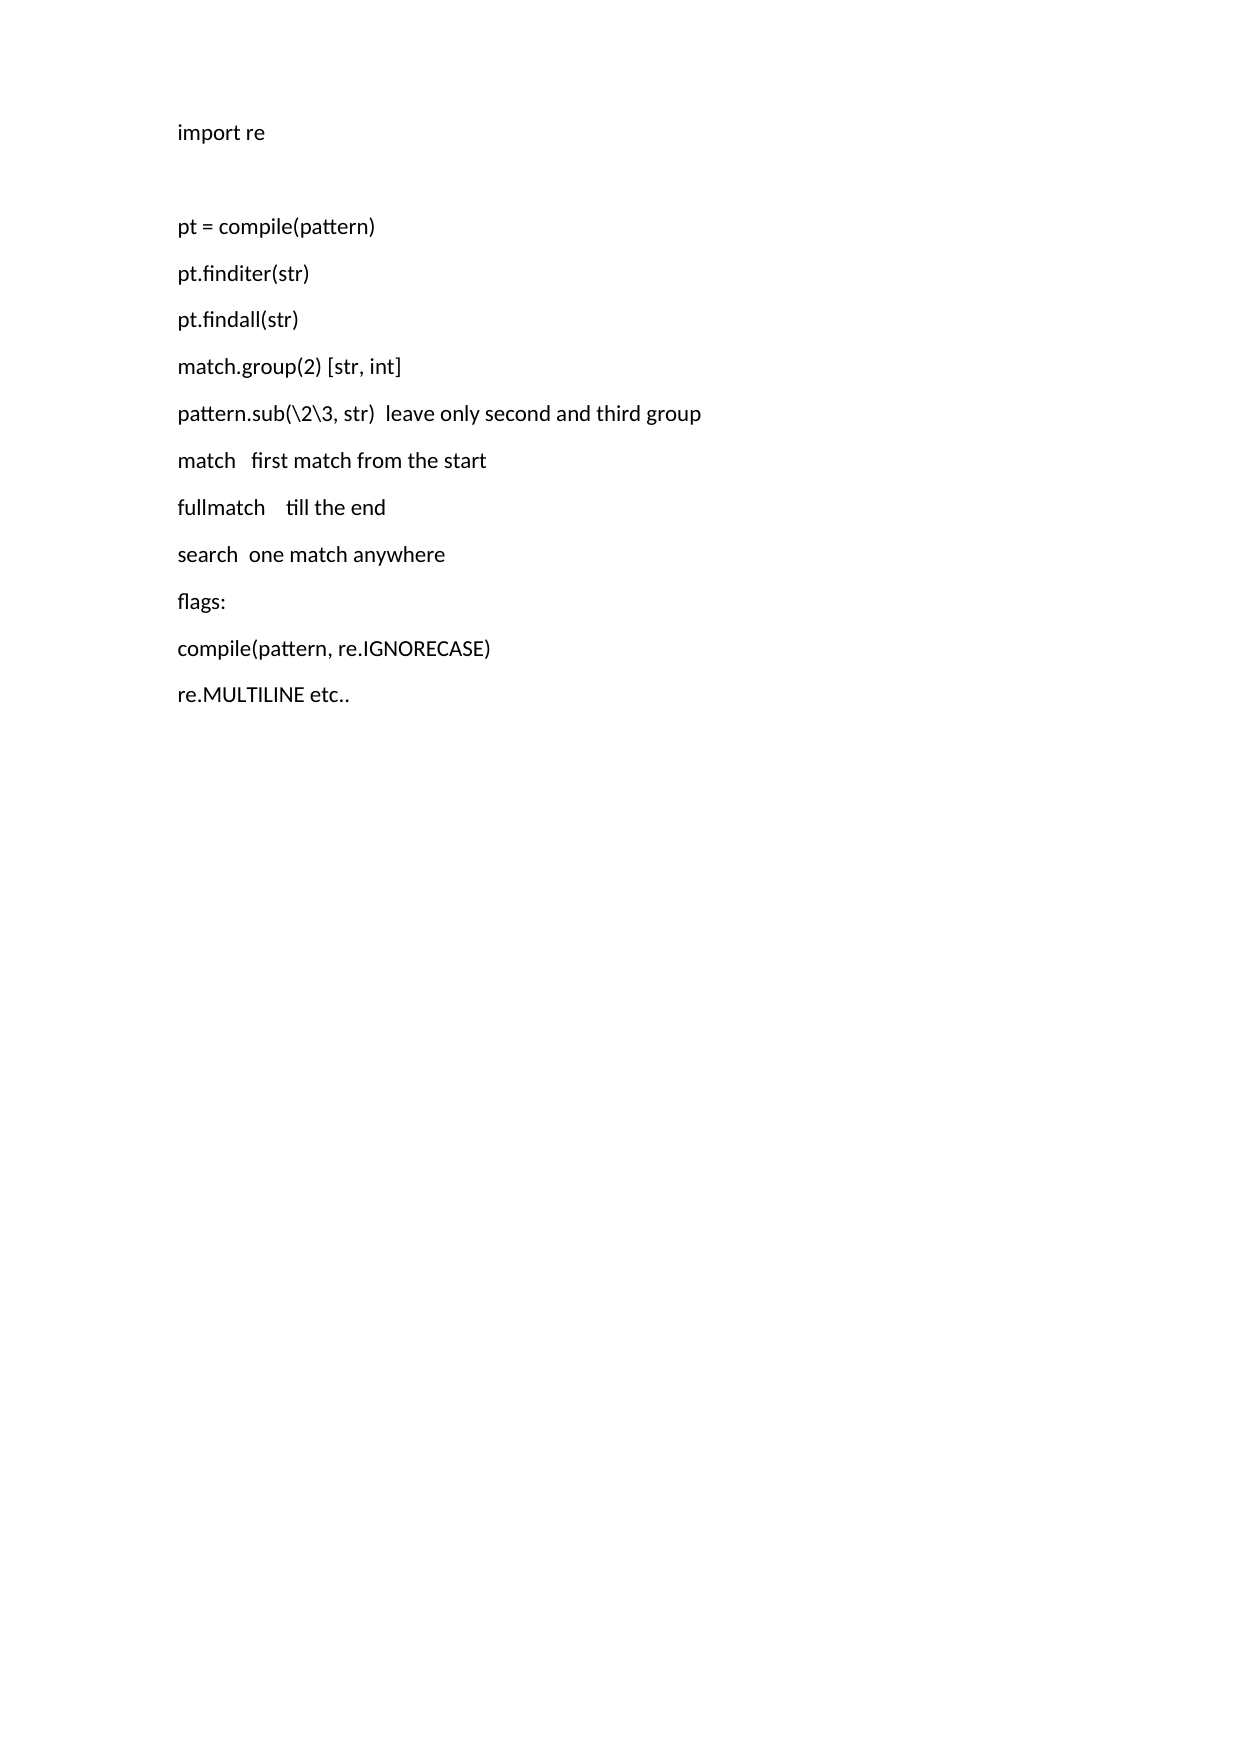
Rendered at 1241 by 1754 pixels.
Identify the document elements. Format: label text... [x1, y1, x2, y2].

text flags: [177, 587, 1152, 615]
text import re [177, 118, 1152, 146]
text pt = compile(pattern) [177, 212, 1152, 240]
text fullmatch till the end [177, 493, 1152, 521]
text pt.finditer(str) [177, 259, 1152, 287]
text match first match from the start [177, 446, 1152, 474]
text search one match anywhere [177, 540, 1152, 568]
text re.MULTILINE etc.. [177, 681, 1152, 709]
text match.group(2) [str, int] [177, 352, 1152, 381]
text pattern.sub(\2\3, str) leave only second and third group [177, 399, 1152, 427]
text pt.findall(str) [177, 306, 1152, 334]
text compile(pattern, re.IGNORECASE) [177, 634, 1152, 662]
